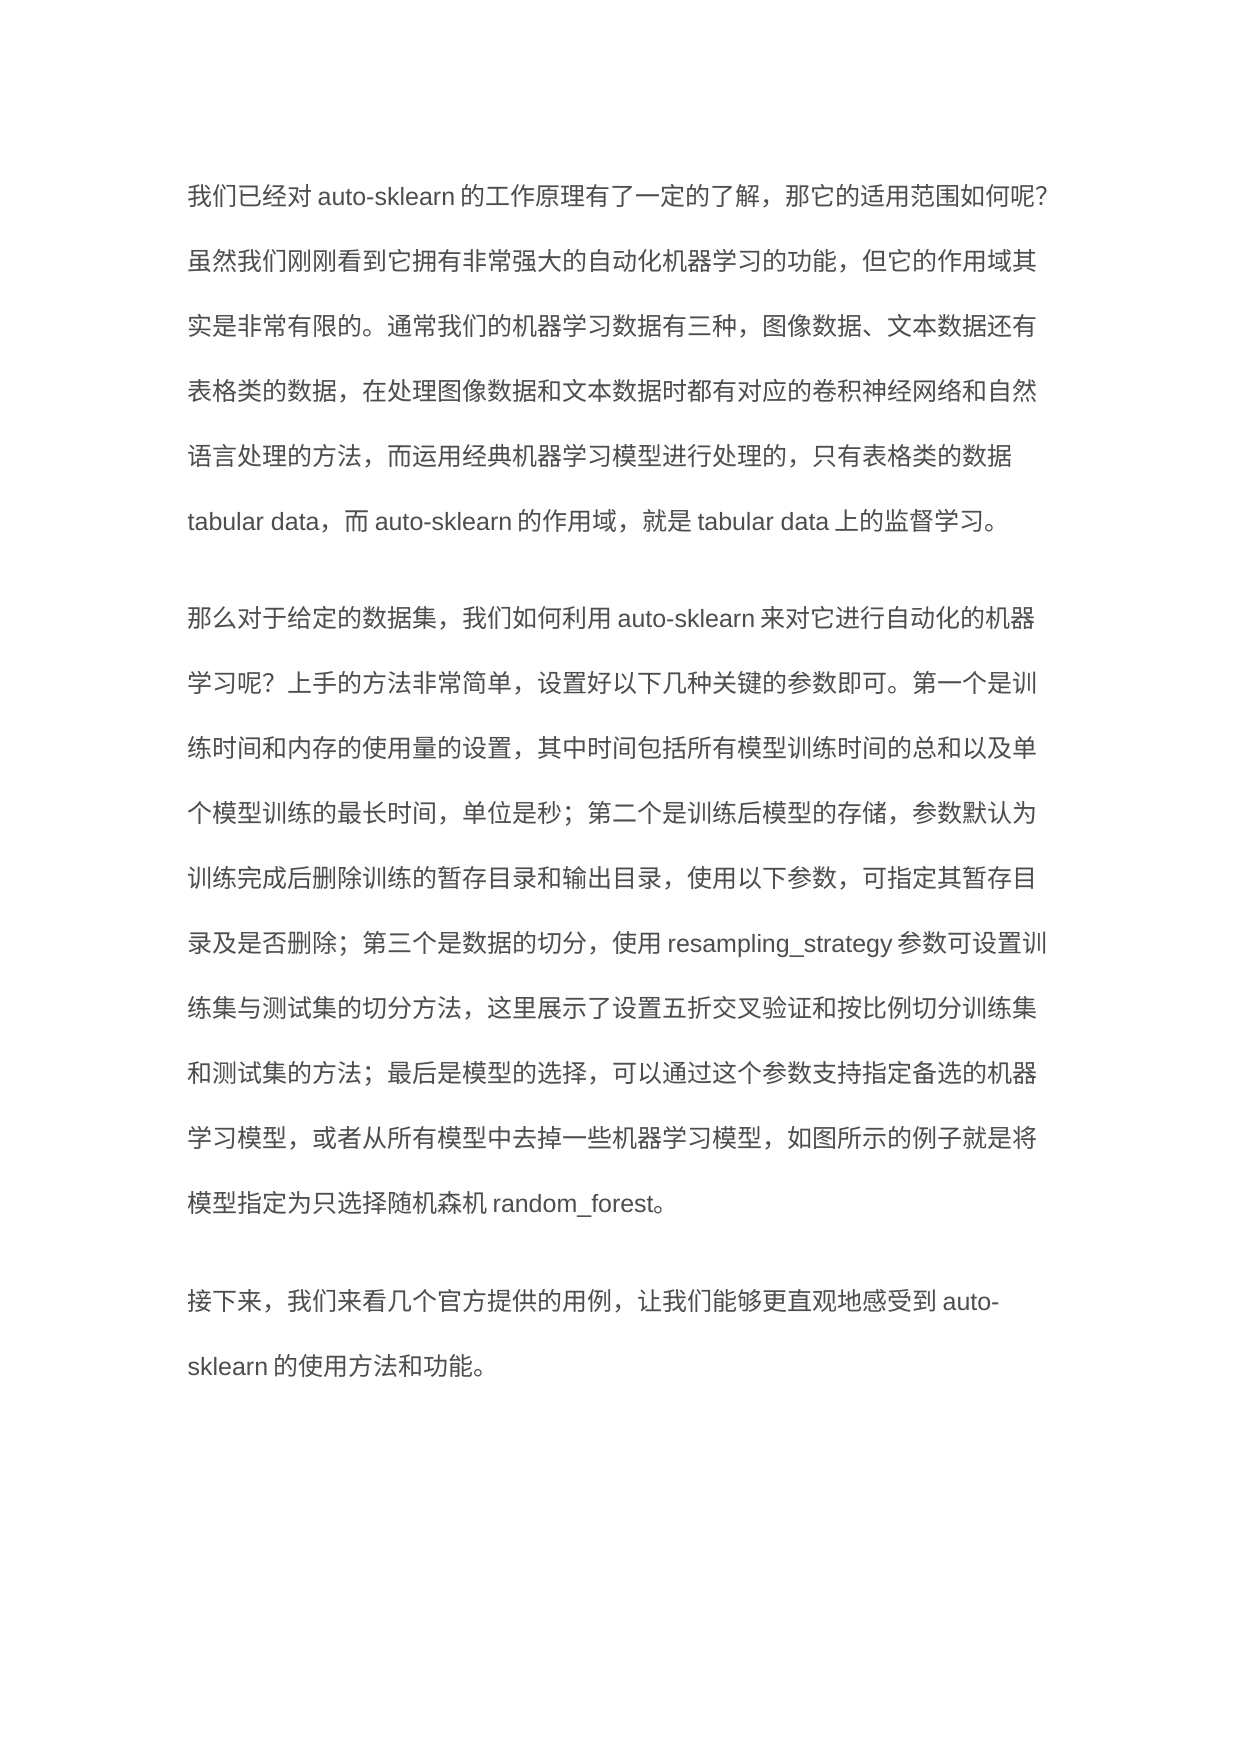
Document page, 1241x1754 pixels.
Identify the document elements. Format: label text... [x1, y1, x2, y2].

text 我们已经对auto-sklearn的工作原理有了一定的了解，那它的适用范围如何呢？虽然我们刚刚看到它拥有非常强大的自动化机器学习的功能，但它的作用域其实是非常有限的。通常我们的机器学习数据有三种，图像数据、文本数据还有表格类的数据，在处理图像数据和文本数据时都有对应的卷积神经网络和自然语言处理的方法，而运用经典机器学习模型进行处理的，只有表格类的数据tabular data，而auto-sklearn的作用域，就是tabular data上的监督学习。 [187, 162, 1053, 552]
text 接下来，我们来看几个官方提供的用例，让我们能够更直观地感受到auto-sklearn的使用方法和功能。 [187, 1267, 1053, 1397]
text 那么对于给定的数据集，我们如何利用auto-sklearn来对它进行自动化的机器学习呢？上手的方法非常简单，设置好以下几种关键的参数即可。第一个是训练时间和内存的使用量的设置，其中时间包括所有模型训练时间的总和以及单个模型训练的最长时间，单位是秒；第二个是训练后模型的存储，参数默认为训练完成后删除训练的暂存目录和输出目录，使用以下参数，可指定其暂存目录及是否删除；第三个是数据的切分，使用resampling_strategy参数可设置训练集与测试集的切分方法，这里展示了设置五折交叉验证和按比例切分训练集和测试集的方法；最后是模型的选择，可以通过这个参数支持指定备选的机器学习模型，或者从所有模型中去掉一些机器学习模型，如图所示的例子就是将模型指定为只选择随机森机random_forest。 [187, 584, 1053, 1234]
